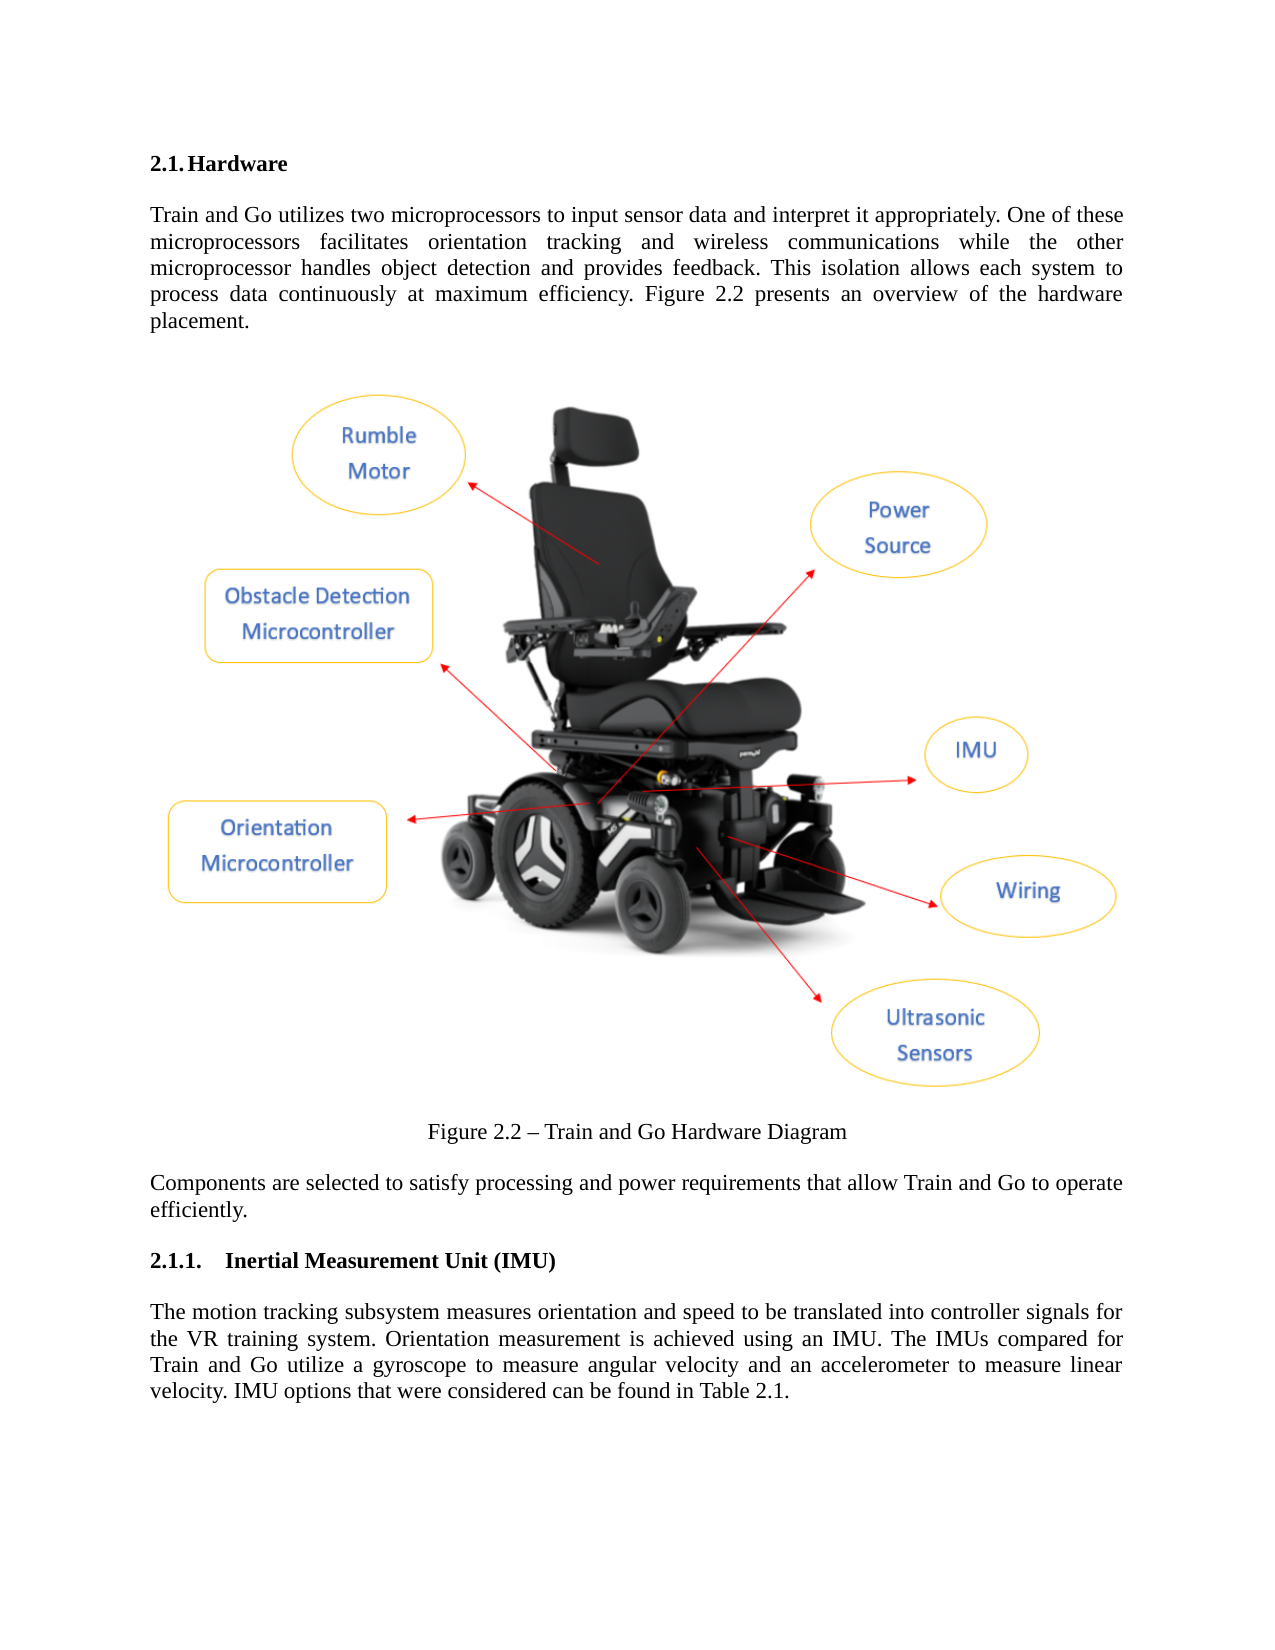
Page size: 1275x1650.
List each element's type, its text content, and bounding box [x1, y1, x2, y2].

text Train and Go utilizes two microprocessors to input sensor data and interpret it appropriately. One of these microprocessors facilitates orientation tracking and wireless communications while the other microprocessor handles object detection and provides feedback. This isolation allows each system to process data continuously at maximum efficiency. Figure 2.2 presents an overview of the hardware placement. [150, 201, 1125, 333]
picture [150, 358, 1125, 1093]
text Components are selected to satisfy processing and power requirements that allow Train and Go to operate efficiently. [150, 1169, 1125, 1222]
text The motion tracking subsystem measures orientation and speed to be translated into controller signals for the VR training system. Orientation measurement is achieved using an IMU. The IMUs compared for Train and Go utilize a gyroscope to measure angular velocity and an accelerometer to measure linear velocity. IMU options that were considered can be found in Table 2.1. [150, 1298, 1125, 1404]
subtitle Inertial Measurement Unit (IMU) [150, 1247, 1125, 1273]
subtitle Hardware [150, 150, 1125, 176]
text Figure 2.2 – Train and Go Hardware Diagram [150, 1118, 1125, 1144]
